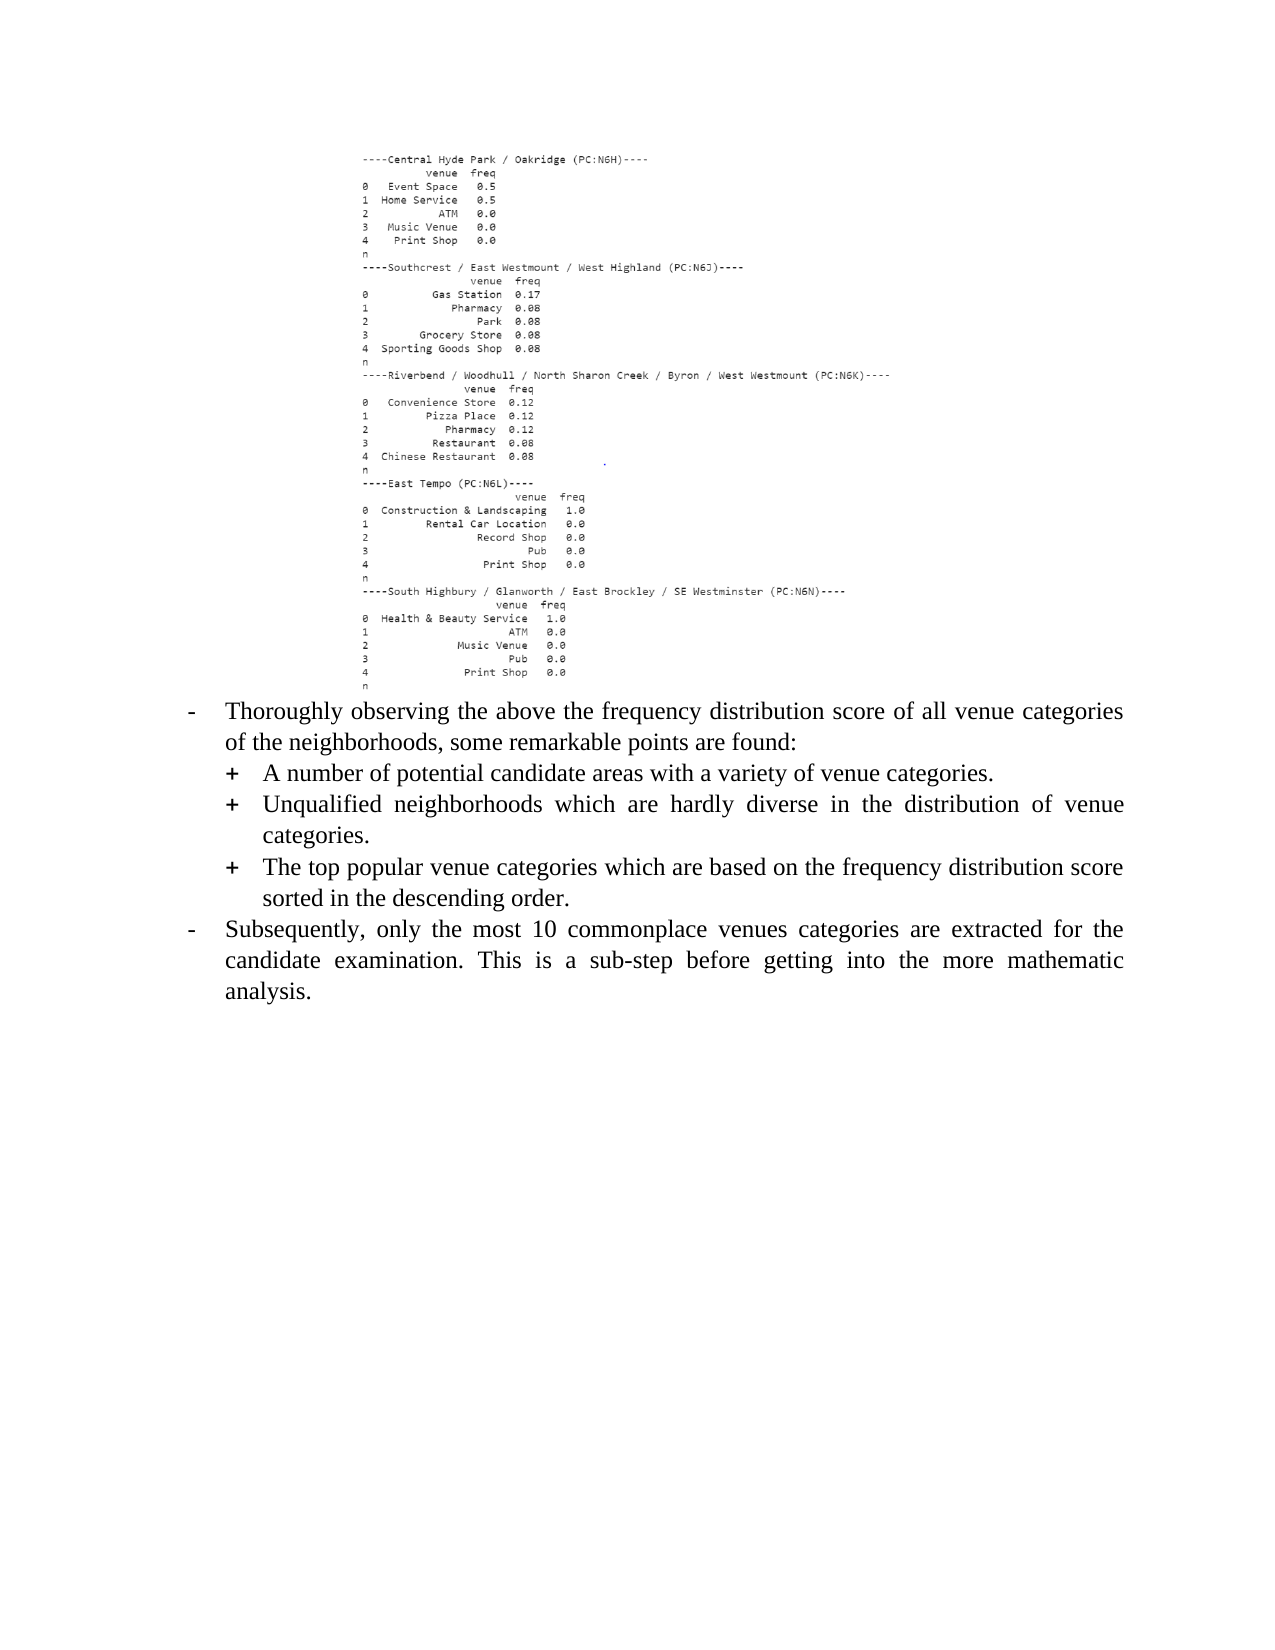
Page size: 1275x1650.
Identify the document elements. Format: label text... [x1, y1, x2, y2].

list Subsequently, only the most 10 commonplace venues categories are extracted for the candidate examination. This is a sub-step before getting into the more mathematic analysis. [187, 914, 1125, 1004]
list Unqualified neighborhoods which are hardly diverse in the distribution of venue categories. [225, 789, 1125, 849]
list The top popular venue categories which are based on the frequency distribution score sorted in the descending order. [225, 852, 1125, 911]
list A number of potential candidate areas with a variety of venue categories. [225, 758, 1125, 787]
picture [357, 153, 893, 695]
